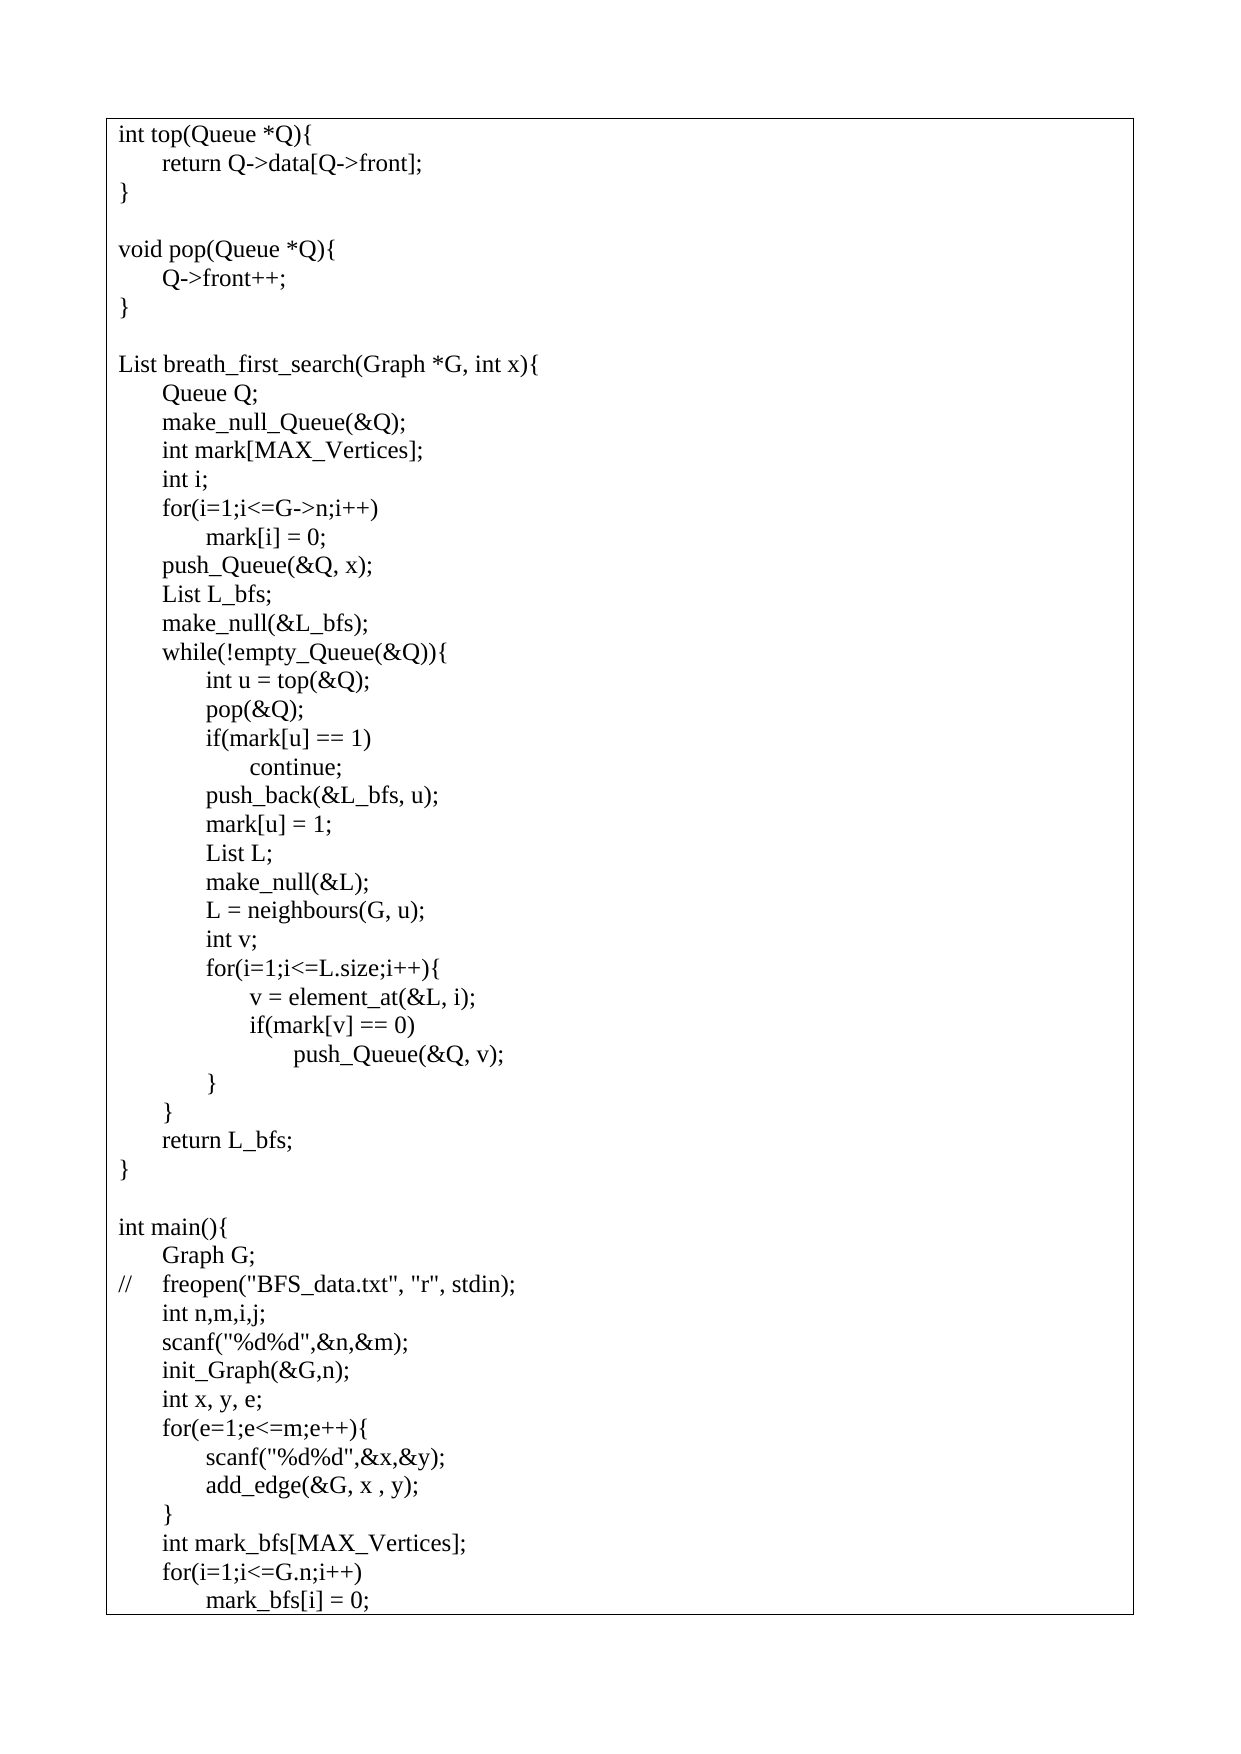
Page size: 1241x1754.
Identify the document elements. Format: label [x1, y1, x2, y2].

table_header [107, 119, 1133, 1614]
